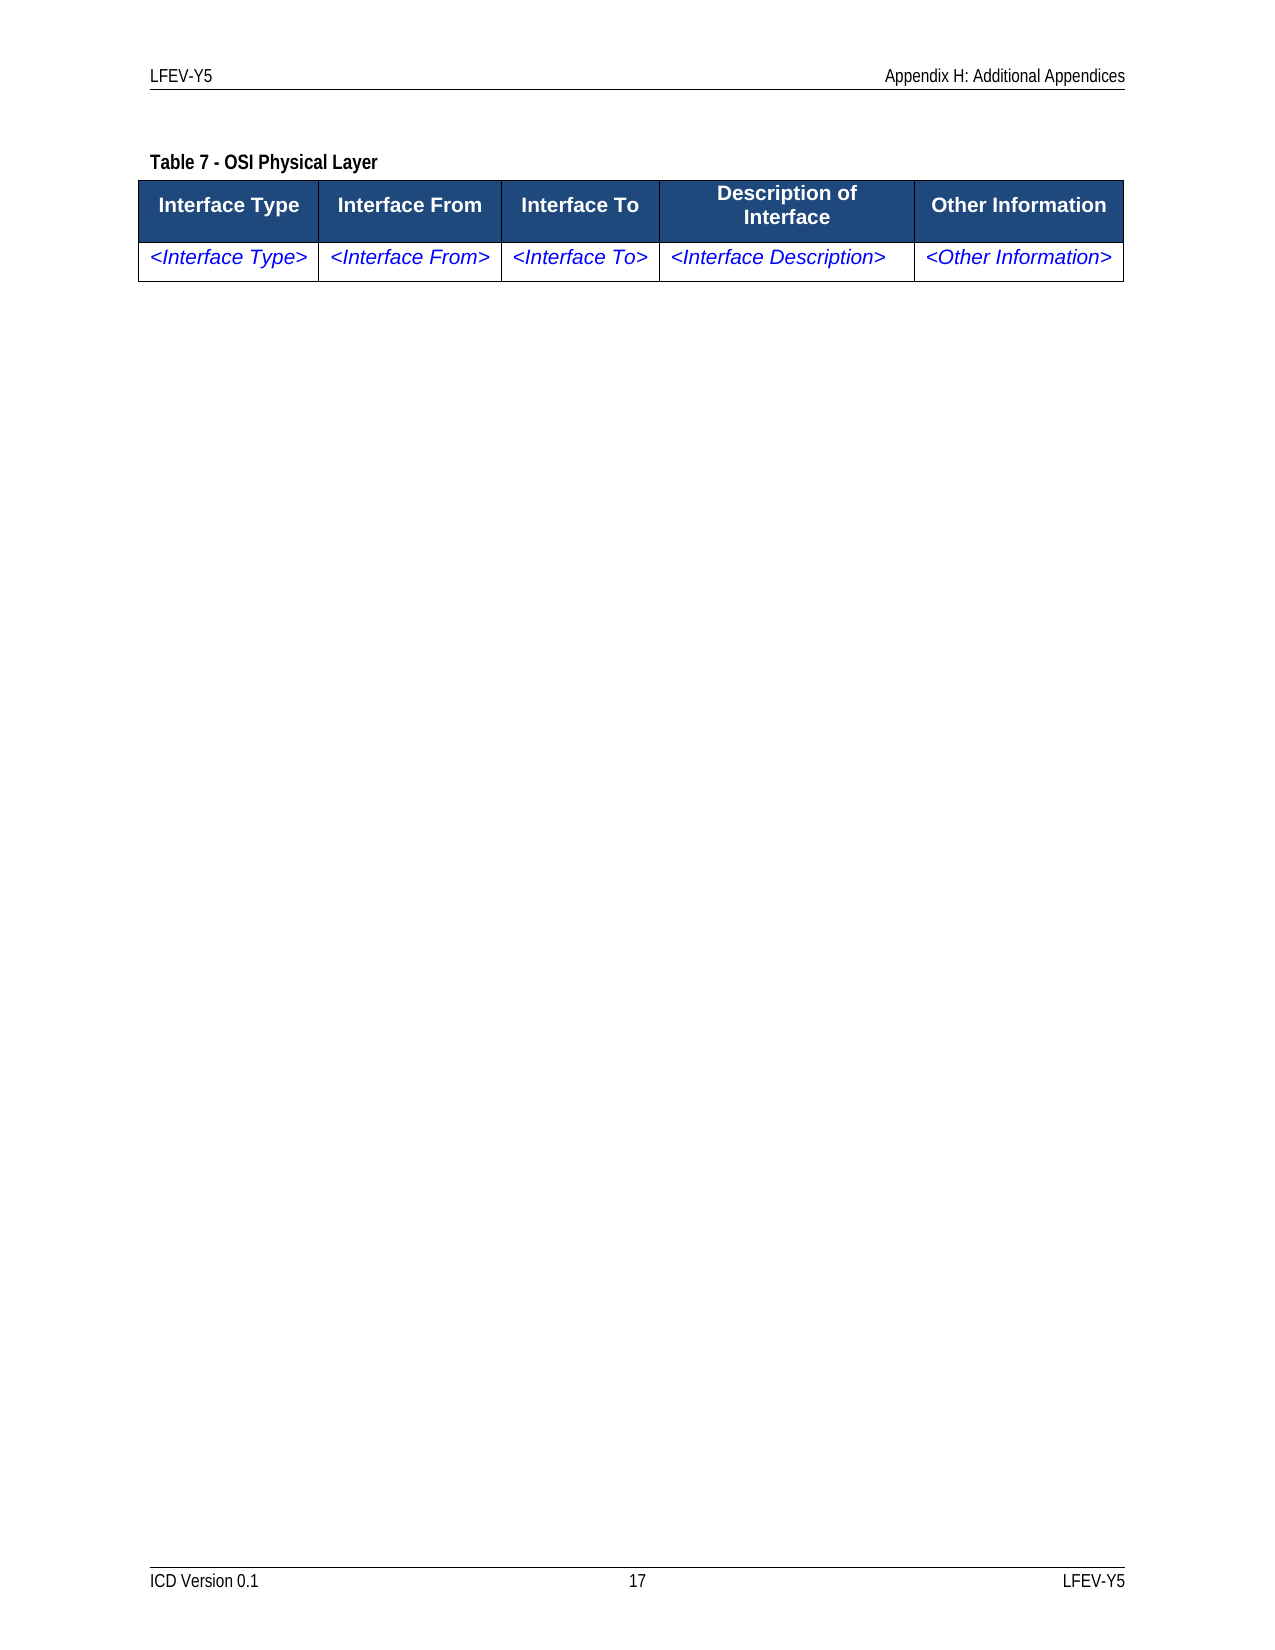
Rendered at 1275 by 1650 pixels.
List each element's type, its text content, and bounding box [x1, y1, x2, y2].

table_cell <Interface Description> [660, 243, 914, 281]
table_header Other Information [915, 181, 1123, 242]
table_header Description of Interface [660, 181, 914, 242]
table_header Interface To [502, 181, 659, 242]
table_cell <Other Information> [915, 243, 1123, 281]
table_header Interface Type [139, 181, 318, 242]
table_cell <Interface Type> [139, 243, 318, 281]
table_header Interface From [319, 181, 501, 242]
text Table 7 - OSI Physical Layer [150, 150, 1125, 174]
table_cell <Interface From> [319, 243, 501, 281]
table_cell <Interface To> [502, 243, 659, 281]
